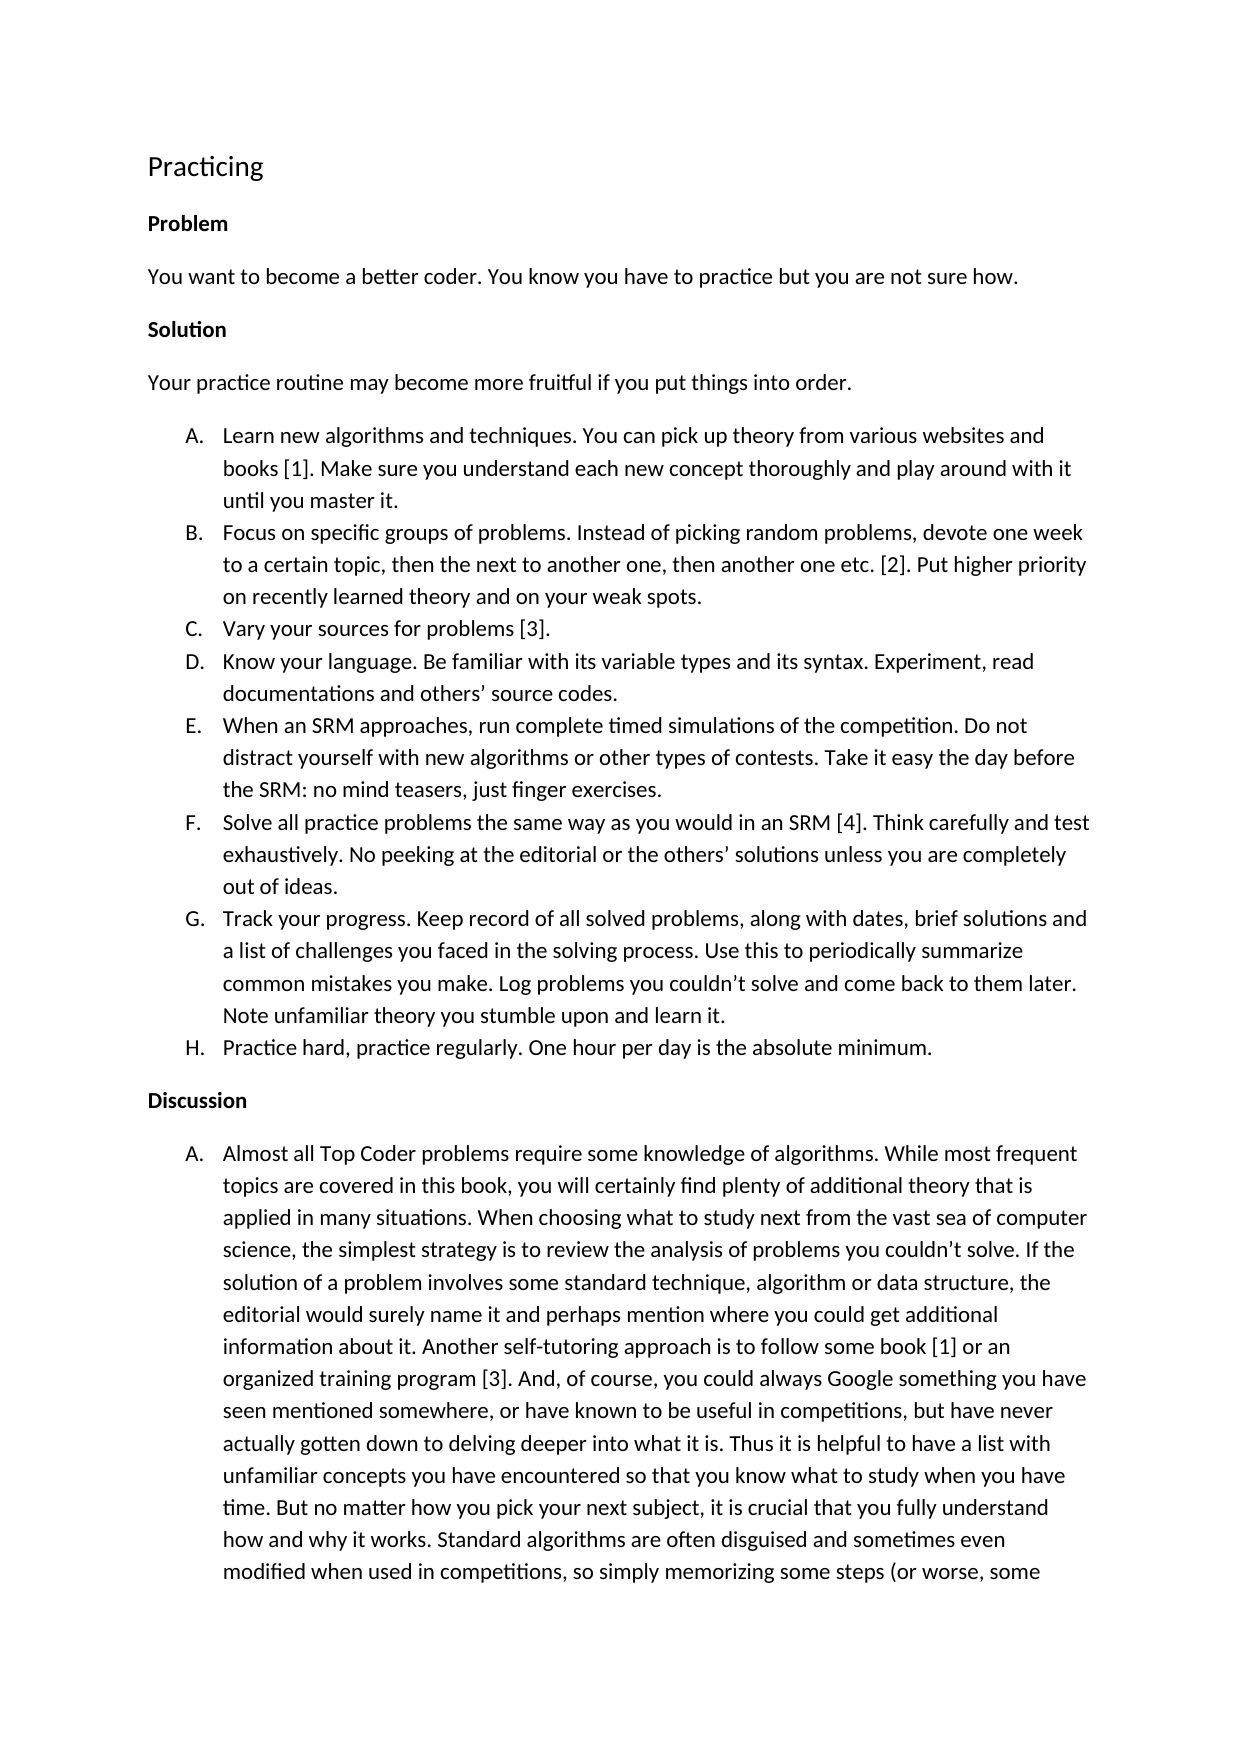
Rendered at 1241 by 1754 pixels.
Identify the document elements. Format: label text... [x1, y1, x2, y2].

text Your practice routine may become more fruitful if you put things into order. [148, 368, 1093, 396]
list Solve all practice problems the same way as you would in an SRM [4]. Think carefully and test exhaustively. No peeking at the editorial or the others’ solutions unless you are completely out of ideas. [185, 808, 1093, 900]
text You want to become a better coder. You know you have to practice but you are not sure how. [148, 262, 1093, 290]
list Focus on specific groups of problems. Instead of picking random problems, devote one week to a certain topic, then the next to another one, then another one etc. [2]. Put higher priority on recently learned theory and on your weak spots. [185, 518, 1093, 610]
list Track your progress. Keep record of all solved problems, along with dates, brief solutions and a list of challenges you faced in the solving process. Use this to periodically summarize common mistakes you make. Log problems you couldn’t solve and come back to them later. Note unfamiliar theory you stumble upon and learn it. [185, 904, 1093, 1029]
list Practice hard, practice regularly. One hour per day is the absolute minimum. [185, 1033, 1093, 1061]
list When an SRM approaches, run complete timed simulations of the competition. Do not distract yourself with new algorithms or other types of contests. Take it easy the day before the SRM: no mind teasers, just finger exercises. [185, 711, 1093, 803]
list Vary your sources for problems [3]. [185, 614, 1093, 643]
list Know your language. Be familiar with its variable types and its syntax. Experiment, read documentations and others’ source codes. [185, 647, 1093, 707]
text Solution [148, 315, 1093, 343]
text Practicing [148, 148, 1093, 183]
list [185, 1139, 1093, 1586]
list Learn new algorithms and techniques. You can pick up theory from various websites and books [1]. Make sure you understand each new concept thoroughly and play around with it until you master it. [185, 421, 1093, 514]
text Discussion [148, 1086, 1093, 1114]
text Problem [148, 209, 1093, 237]
